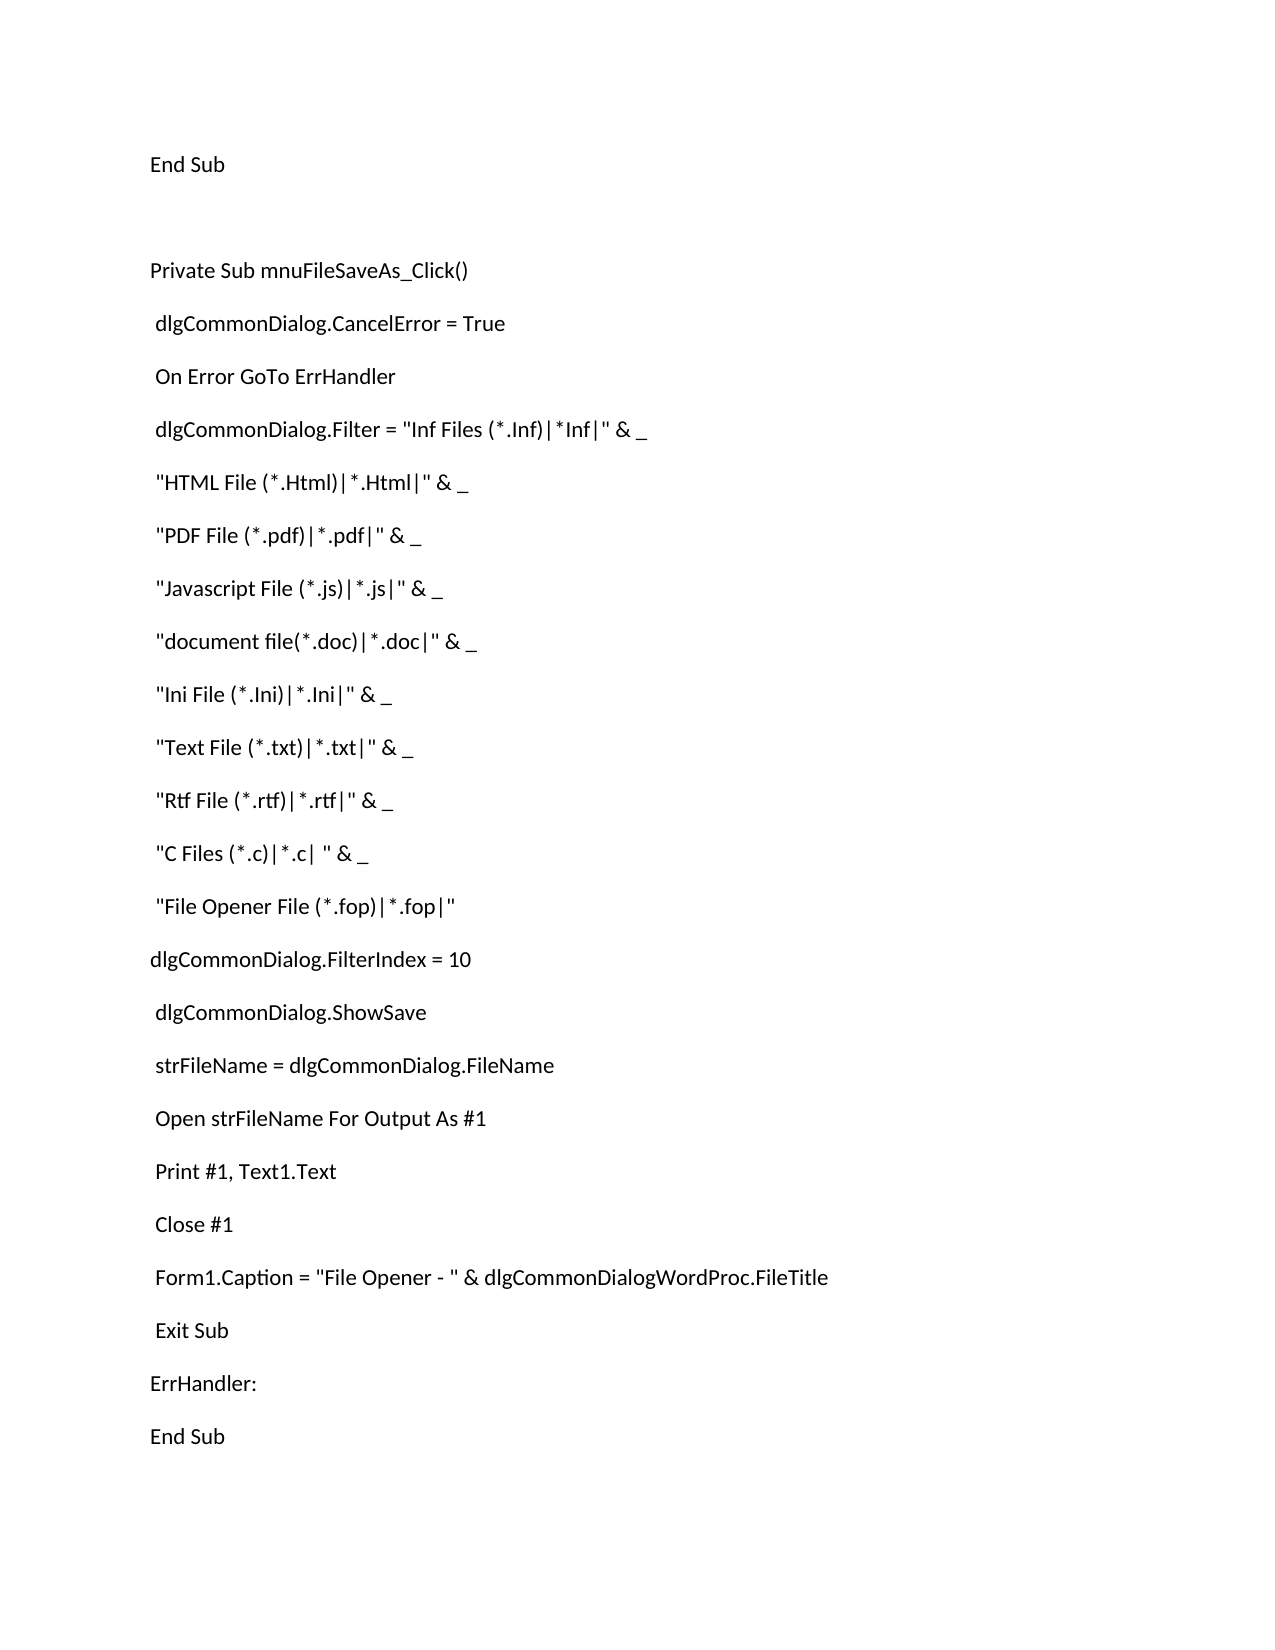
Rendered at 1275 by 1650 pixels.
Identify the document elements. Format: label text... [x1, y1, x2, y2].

text strFileName = dlgCommonDialog.FileName [150, 1051, 1125, 1079]
text End Sub [150, 1422, 1125, 1451]
text "Javascript File (*.js)|*.js|" & _ [150, 574, 1125, 602]
text ErrHandler: [150, 1369, 1125, 1397]
text Open strFileName For Output As #1 [150, 1104, 1125, 1132]
text Print #1, Text1.Text [150, 1157, 1125, 1185]
text "document file(*.doc)|*.doc|" & _ [150, 627, 1125, 655]
text On Error GoTo ErrHandler [150, 362, 1125, 390]
text "Text File (*.txt)|*.txt|" & _ [150, 733, 1125, 761]
text Close #1 [150, 1210, 1125, 1238]
text dlgCommonDialog.Filter = "Inf Files (*.Inf)|*Inf|" & _ [150, 415, 1125, 443]
text End Sub [150, 150, 1125, 178]
text Exit Sub [150, 1316, 1125, 1344]
text "C Files (*.c)|*.c| " & _ [150, 839, 1125, 867]
text dlgCommonDialog.CancelError = True [150, 309, 1125, 337]
text dlgCommonDialog.FilterIndex = 10 [150, 945, 1125, 973]
text "File Opener File (*.fop)|*.fop|" [150, 892, 1125, 920]
text "PDF File (*.pdf)|*.pdf|" & _ [150, 521, 1125, 549]
text Private Sub mnuFileSaveAs_Click() [150, 256, 1125, 284]
text "Ini File (*.Ini)|*.Ini|" & _ [150, 680, 1125, 708]
text dlgCommonDialog.ShowSave [150, 998, 1125, 1026]
text "HTML File (*.Html)|*.Html|" & _ [150, 468, 1125, 496]
text Form1.Caption = "File Opener - " & dlgCommonDialogWordProc.FileTitle [150, 1263, 1125, 1291]
text "Rtf File (*.rtf)|*.rtf|" & _ [150, 786, 1125, 814]
